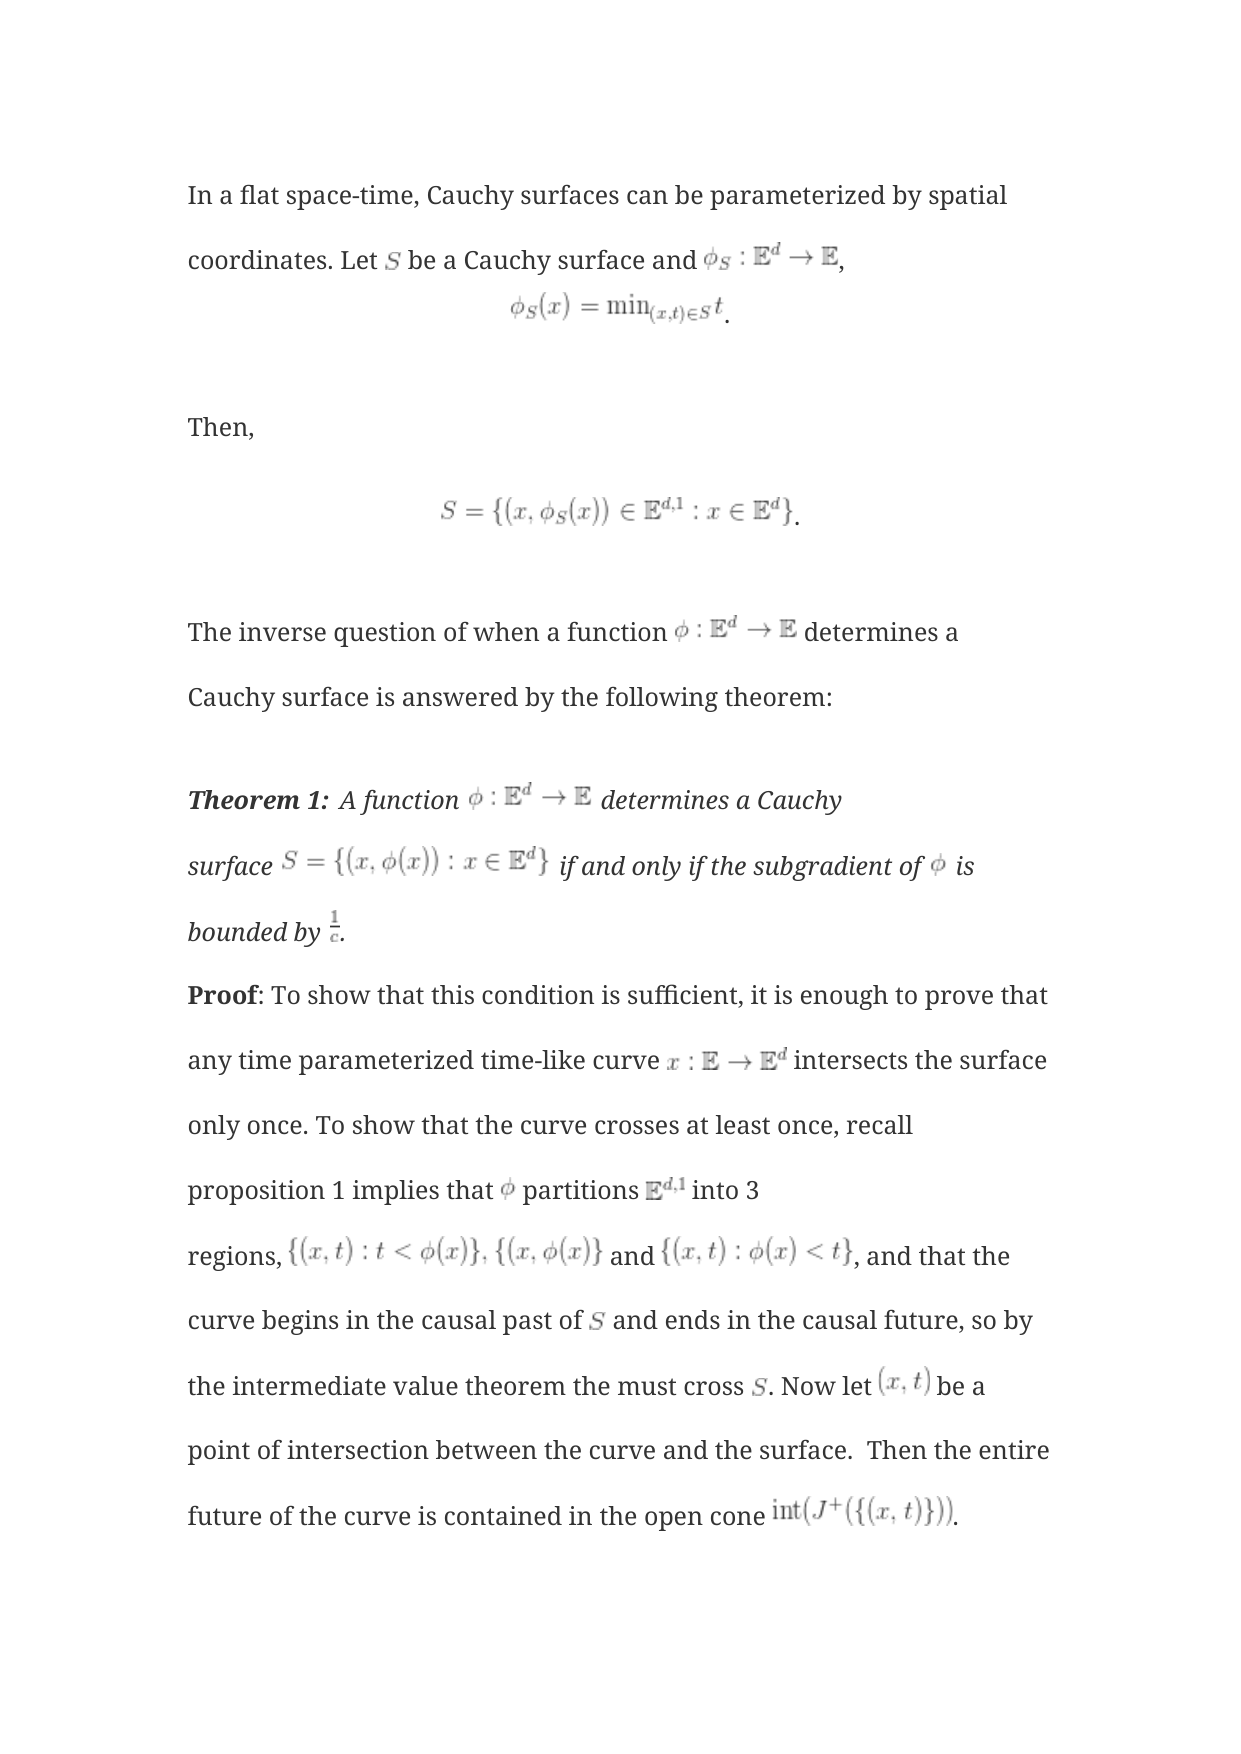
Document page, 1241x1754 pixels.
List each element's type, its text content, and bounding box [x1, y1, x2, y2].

picture [930, 853, 947, 876]
picture [751, 1378, 768, 1396]
picture [674, 615, 797, 642]
text The inverse question of when a function determines a Cauchy surface is answered by the following theorem: [187, 599, 1053, 729]
picture [384, 252, 402, 270]
picture [661, 1236, 854, 1266]
picture [878, 1366, 930, 1396]
text In a flat space-time, Cauchy surfaces can be parameterized by spatial coordinates. Let be a Cauchy surface and , [187, 162, 1053, 292]
picture [282, 846, 550, 876]
picture [772, 1496, 953, 1526]
picture [645, 1177, 685, 1200]
picture [288, 1236, 603, 1266]
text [187, 962, 1053, 1547]
picture [330, 910, 340, 942]
picture [440, 497, 794, 526]
picture [588, 1312, 606, 1330]
text . [187, 292, 1053, 357]
text . [187, 497, 1053, 562]
text Then, [187, 394, 1053, 459]
picture [510, 292, 724, 324]
picture [666, 1047, 787, 1070]
picture [703, 242, 839, 270]
text Theorem 1: A function determines a Cauchy surface if and only if the subgradient of is bounded by . [187, 767, 1053, 962]
picture [500, 1177, 516, 1200]
picture [468, 782, 592, 810]
